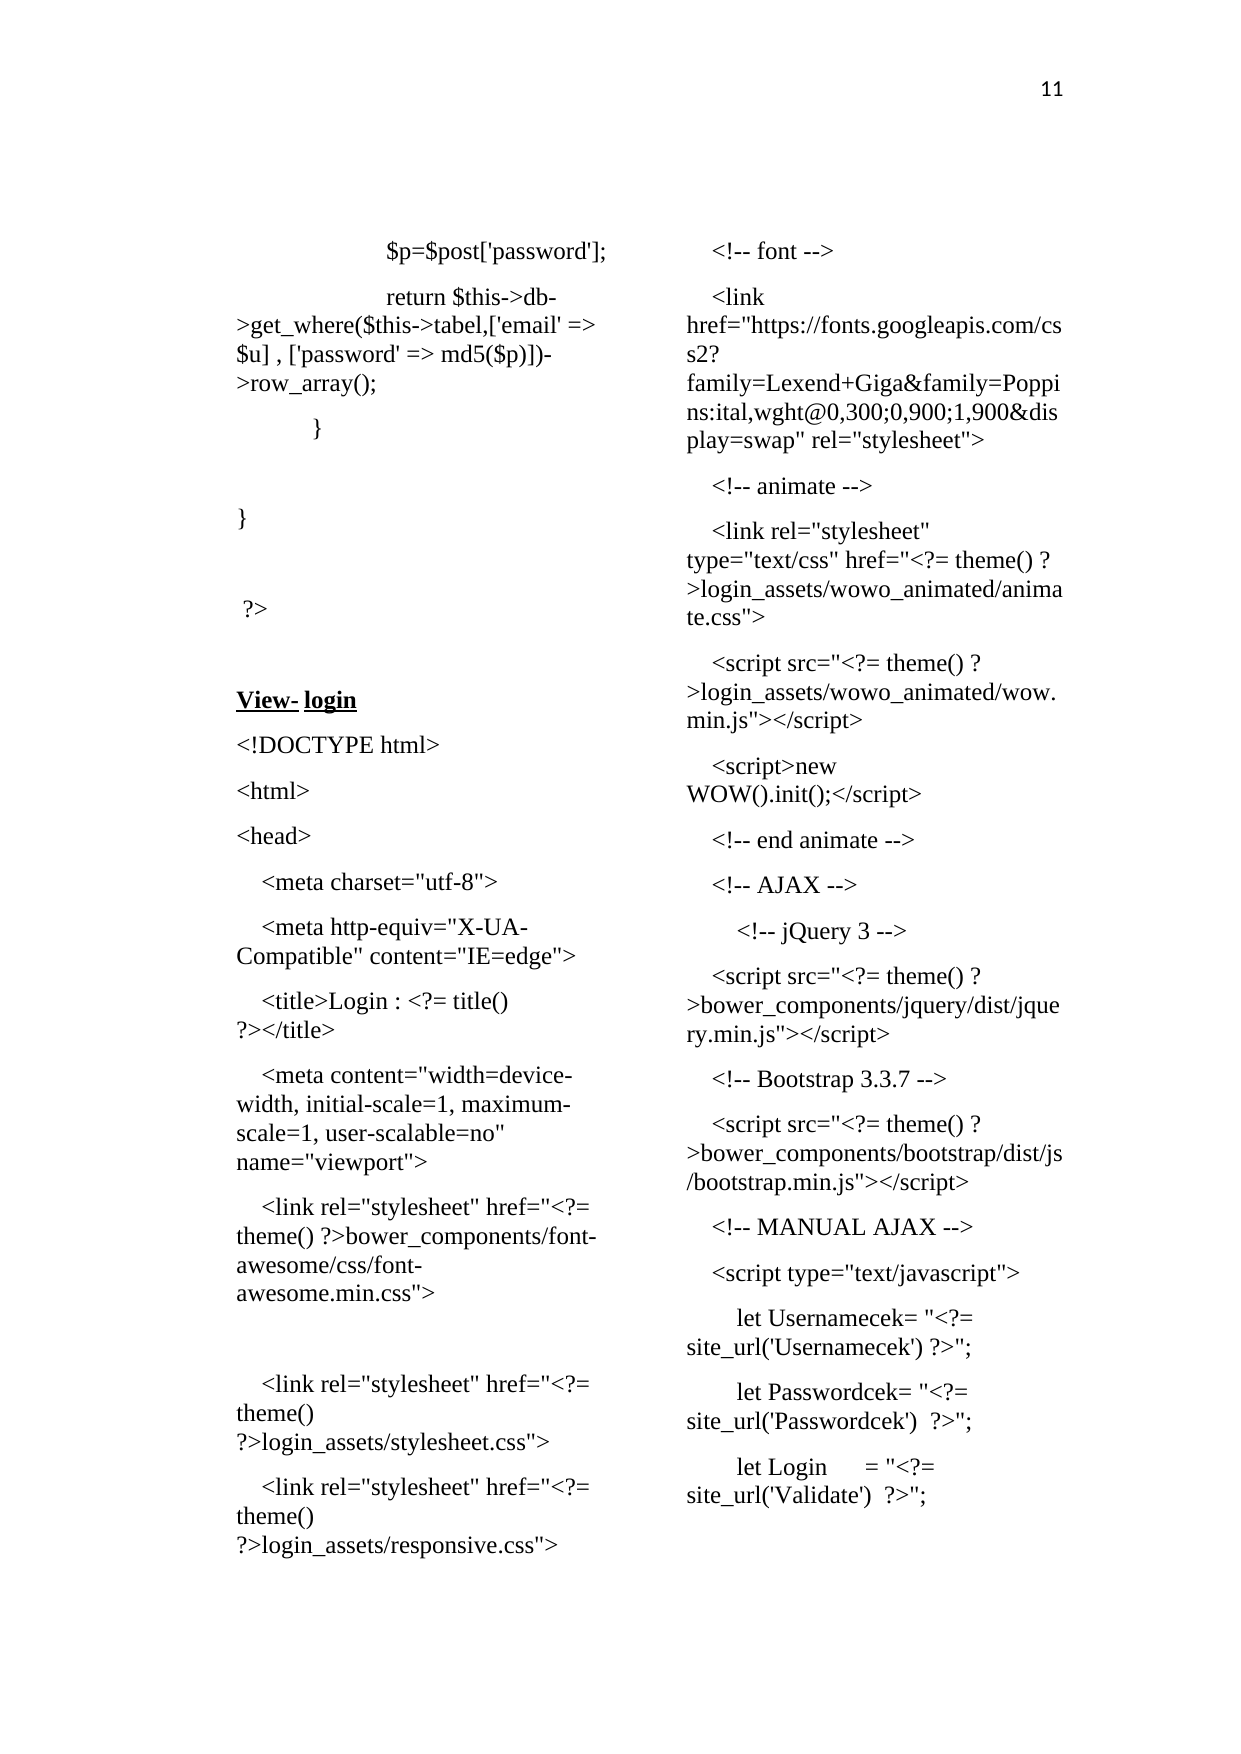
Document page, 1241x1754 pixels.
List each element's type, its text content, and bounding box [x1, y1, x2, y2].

text <link rel="stylesheet" type="text/css" href="<?= theme() ?>login_assets/wowo_animated/animate.css"> [686, 516, 1063, 631]
text <!DOCTYPE html> [236, 731, 613, 759]
text <!-- animate --> [686, 471, 1063, 499]
text ?> [236, 594, 613, 623]
text <link rel="stylesheet" href="<?= theme() ?>login_assets/stylesheet.css"> [236, 1369, 613, 1456]
text <link href="https://fonts.googleapis.com/css2?family=Lexend+Giga&family=Poppins:ital,wght@0,300;0,900;1,900&display=swap" rel="stylesheet"> [686, 282, 1063, 454]
text let Login = "<?= site_url('Validate') ?>"; [686, 1452, 1063, 1509]
text <!-- font --> [686, 236, 1063, 265]
text <script>new WOW().init();</script> [686, 751, 1063, 808]
text <script src="<?= theme() ?>bower_components/bootstrap/dist/js/bootstrap.min.js"></script> [686, 1109, 1063, 1196]
text <script type="text/javascript"> [686, 1258, 1063, 1287]
text let Passwordcek= "<?= site_url('Passwordcek') ?>"; [686, 1377, 1063, 1435]
text <!-- MANUAL AJAX --> [686, 1212, 1063, 1241]
text } [236, 503, 613, 532]
text <link rel="stylesheet" href="<?= theme() ?>login_assets/responsive.css"> [236, 1472, 613, 1558]
text <head> [236, 821, 613, 850]
text let Usernamecek= "<?= site_url('Usernamecek') ?>"; [686, 1303, 1063, 1361]
text <!-- jQuery 3 --> [686, 916, 1063, 944]
text <link rel="stylesheet" href="<?= theme() ?>bower_components/font-awesome/css/font-awesome.min.css"> [236, 1192, 613, 1307]
text <!-- end animate --> [686, 825, 1063, 854]
text <meta charset="utf-8"> [236, 867, 613, 896]
text <title>Login : <?= title() ?></title> [236, 986, 613, 1044]
text <meta http-equiv="X-UA-Compatible" content="IE=edge"> [236, 912, 613, 970]
text <html> [236, 776, 613, 805]
text <!-- AJAX --> [686, 870, 1063, 899]
text return $this->db->get_where($this->tabel,['email' => $u] , ['password' => md5($p)])->row_array(); [236, 282, 613, 397]
text <script src="<?= theme() ?>login_assets/wowo_animated/wow.min.js"></script> [686, 648, 1063, 734]
text <script src="<?= theme() ?>bower_components/jquery/dist/jquery.min.js"></script> [686, 961, 1063, 1047]
text <meta content="width=device-width, initial-scale=1, maximum-scale=1, user-scalable=no" name="viewport"> [236, 1061, 613, 1176]
text <!-- Bootstrap 3.3.7 --> [686, 1064, 1063, 1093]
text } [236, 413, 613, 442]
text $p=$post['password']; [236, 236, 613, 265]
text View- login [236, 685, 613, 714]
